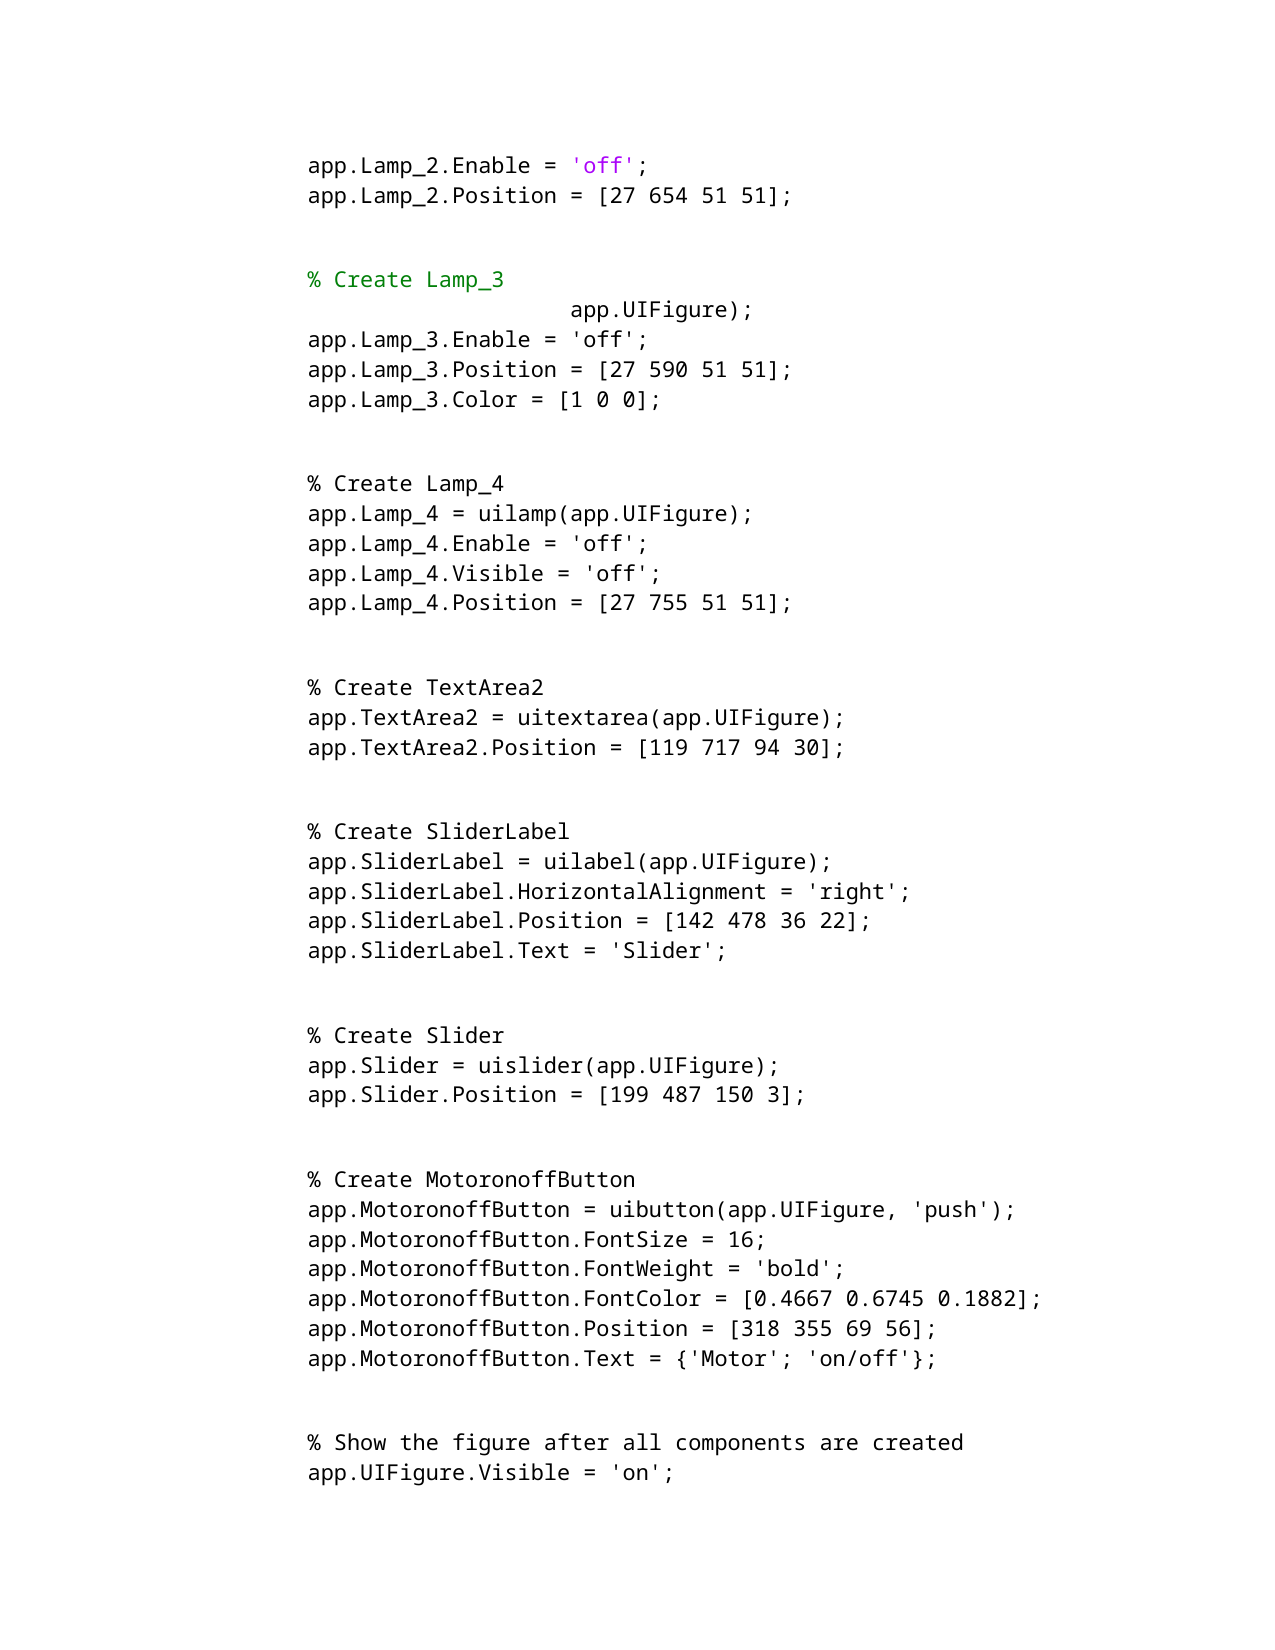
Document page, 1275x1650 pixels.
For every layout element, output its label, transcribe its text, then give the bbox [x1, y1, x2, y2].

text app.Lamp_3.Color = [1 0 0]; [150, 383, 1125, 413]
text app.SliderLabel = uilabel(app.UIFigure); [150, 846, 1125, 876]
text app.Lamp_3 = uilamp(app.UIFigure); [150, 294, 1125, 324]
text % Show the figure after all components are created [150, 1427, 1125, 1457]
text app.Slider.Position = [199 487 150 3]; [150, 1079, 1125, 1109]
text % Create TextArea2 [150, 672, 1125, 702]
text app.Lamp_4.Visible = 'off'; [150, 557, 1125, 587]
text app.Lamp_4 = uilamp(app.UIFigure); [150, 498, 1125, 528]
text % Create Lamp_4 [150, 468, 1125, 498]
text app.Lamp_4.Position = [27 755 51 51]; [150, 587, 1125, 617]
text app.TextArea2.Position = [119 717 94 30]; [150, 731, 1125, 761]
text app.TextArea2 = uitextarea(app.UIFigure); [150, 702, 1125, 731]
text app.Slider = uislider(app.UIFigure); [150, 1049, 1125, 1079]
text app.MotoronoffButton.Text = {'Motor'; 'on/off'}; [150, 1343, 1125, 1372]
text % Create SliderLabel [150, 816, 1125, 846]
text % Create MotoronoffButton [150, 1164, 1125, 1194]
text app.MotoronoffButton.FontWeight = 'bold'; [150, 1253, 1125, 1283]
text app.SliderLabel.HorizontalAlignment = 'right'; [150, 876, 1125, 905]
text app.SliderLabel.Text = 'Slider'; [150, 935, 1125, 965]
text app.MotoronoffButton.FontSize = 16; [150, 1223, 1125, 1253]
text app.Lamp_2.Enable = 'off'; [150, 150, 1125, 180]
text app.MotoronoffButton = uibutton(app.UIFigure, 'push'); [150, 1194, 1125, 1223]
text app.Lamp_3.Position = [27 590 51 51]; [150, 354, 1125, 383]
text app.SliderLabel.Position = [142 478 36 22]; [150, 905, 1125, 935]
text % Create Lamp_3 [150, 264, 1125, 294]
text app.Lamp_3.Enable = 'off'; [150, 324, 1125, 354]
text app.Lamp_2.Position = [27 654 51 51]; [150, 180, 1125, 209]
text % Create Slider [150, 1020, 1125, 1049]
text app.MotoronoffButton.FontColor = [0.4667 0.6745 0.1882]; [150, 1283, 1125, 1313]
text app.UIFigure.Visible = 'on'; [150, 1457, 1125, 1487]
text app.MotoronoffButton.Position = [318 355 69 56]; [150, 1313, 1125, 1343]
text app.Lamp_4.Enable = 'off'; [150, 528, 1125, 557]
